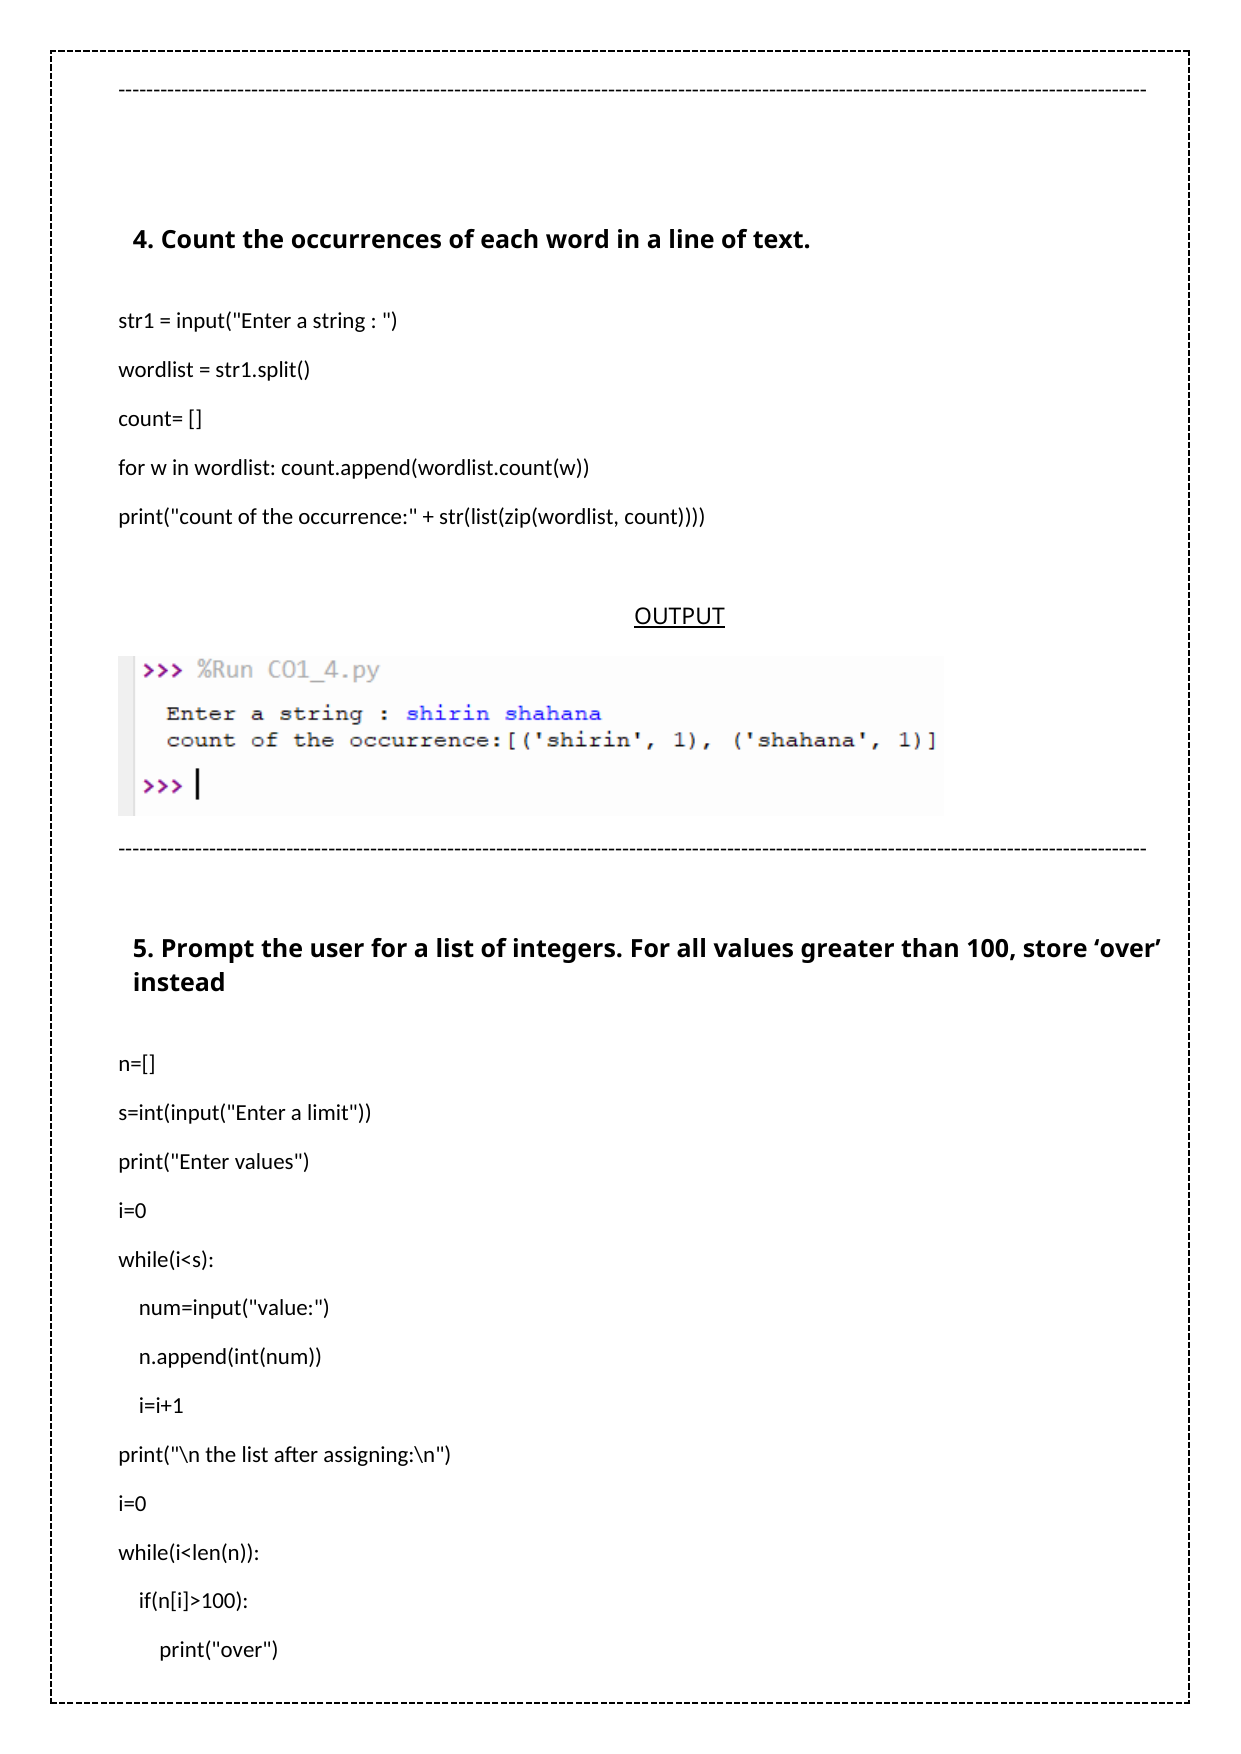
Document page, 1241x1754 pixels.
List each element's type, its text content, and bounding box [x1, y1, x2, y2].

text i=0 [118, 1196, 1165, 1224]
text n.append(int(num)) [118, 1342, 1165, 1370]
text print("over") [118, 1636, 1165, 1663]
text --------------------------------------------------------------------------------------------------------------------------------------------------- [118, 834, 1165, 862]
text print("\n the list after assigning:\n") [118, 1440, 1165, 1468]
text num=input("value:") [118, 1293, 1165, 1322]
text if(n[i]>100): [118, 1587, 1165, 1615]
text while(i<len(n)): [118, 1538, 1165, 1566]
text i=i+1 [118, 1391, 1165, 1419]
text str1 = input("Enter a string : ") [118, 306, 1165, 334]
text while(i<s): [118, 1245, 1165, 1273]
text for w in wordlist: count.append(wordlist.count(w)) [118, 453, 1165, 481]
text n=[] [118, 1049, 1165, 1077]
text s=int(input("Enter a limit")) [118, 1098, 1165, 1126]
text print("Enter values") [118, 1147, 1165, 1175]
text --------------------------------------------------------------------------------------------------------------------------------------------------- [118, 75, 1165, 103]
text count= [] [118, 404, 1165, 432]
list OUTPUT [193, 599, 1165, 631]
text 5. Prompt the user for a list of integers. For all values greater than 100, store ‘over’ instead [133, 931, 1165, 999]
text i=0 [118, 1489, 1165, 1517]
text 4. Count the occurrences of each word in a line of text. [133, 222, 1165, 256]
picture [118, 656, 945, 816]
text wordlist = str1.split() [118, 355, 1165, 383]
text print("count of the occurrence:" + str(list(zip(wordlist, count)))) [118, 502, 1165, 530]
